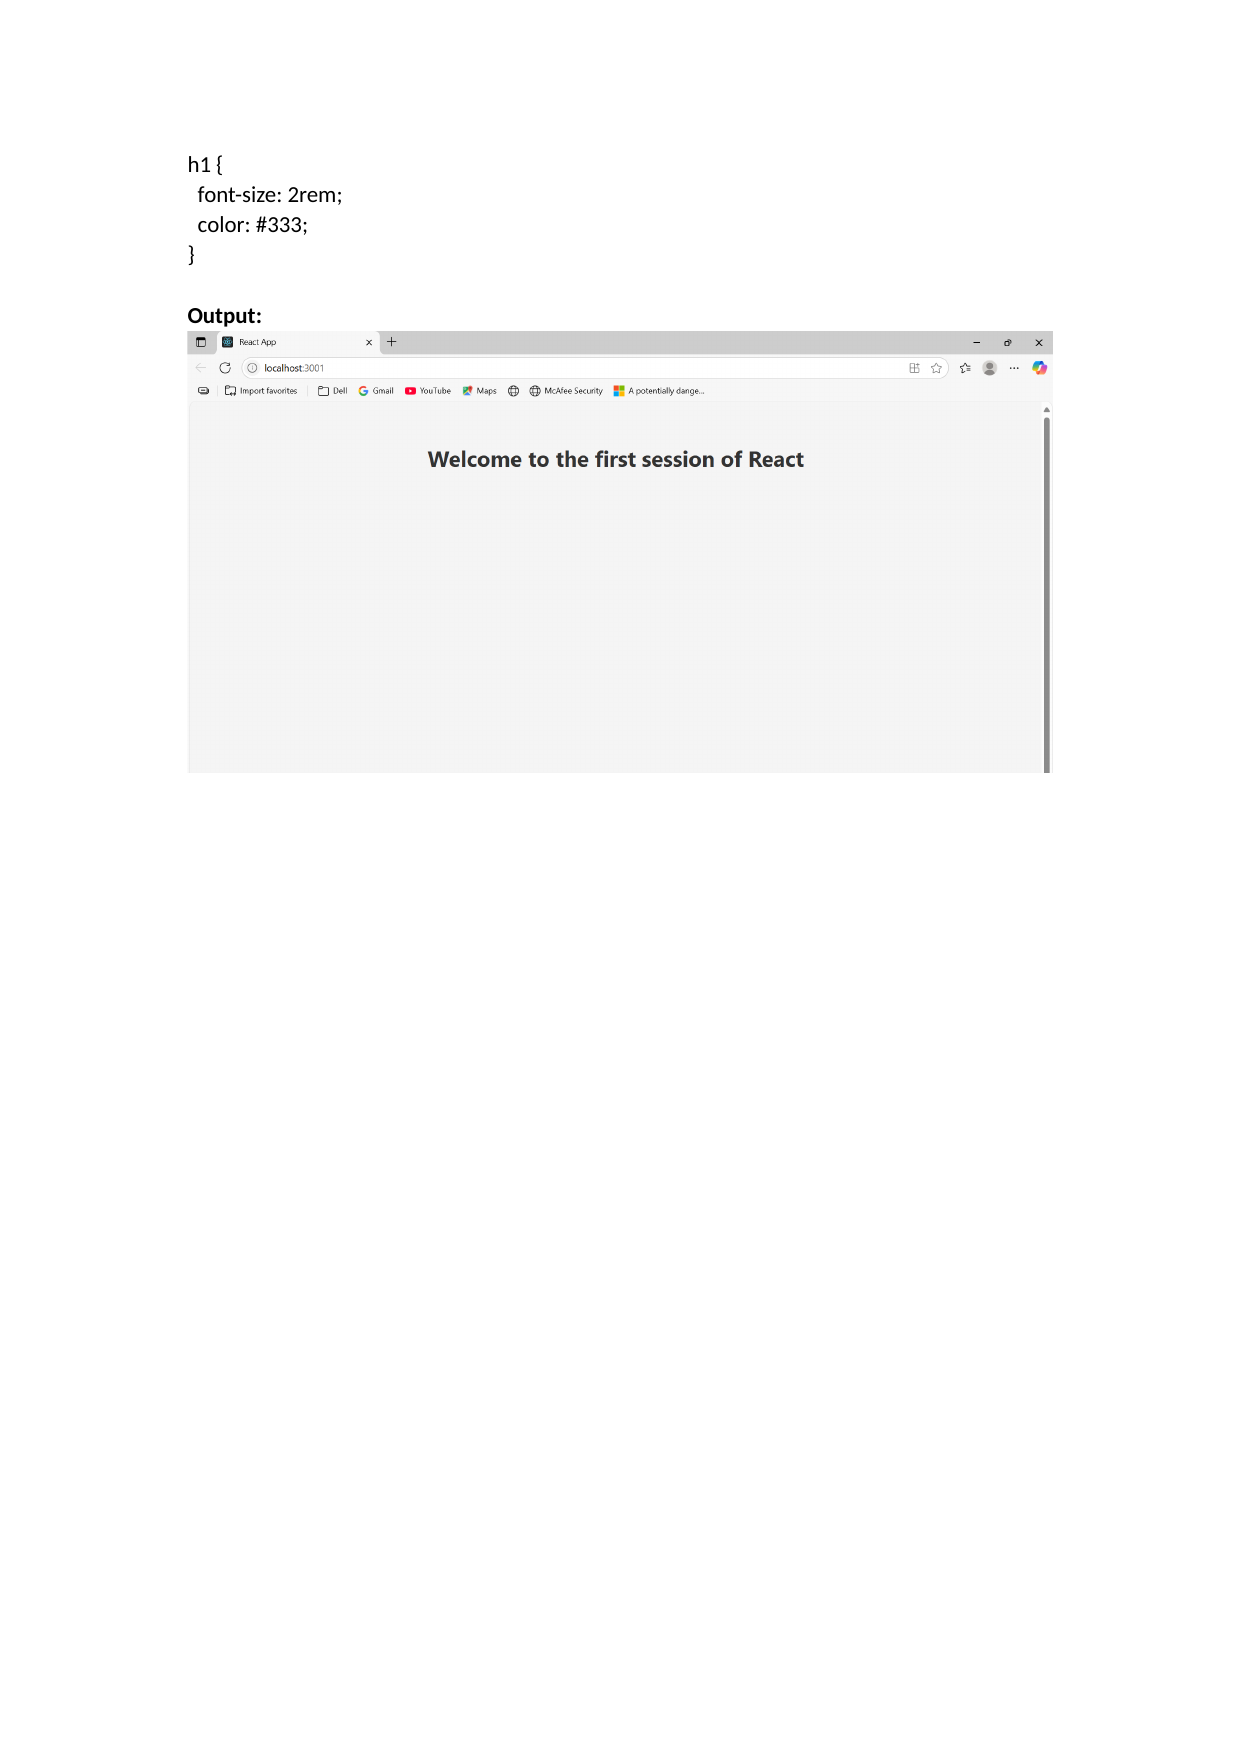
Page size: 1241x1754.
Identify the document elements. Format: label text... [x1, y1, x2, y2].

text font-size: 2rem; [187, 180, 1053, 208]
picture [187, 331, 1053, 773]
text } [187, 241, 1053, 269]
text h1 { [187, 150, 1053, 178]
text color: #333; [187, 210, 1053, 238]
text Output: [187, 301, 1053, 329]
